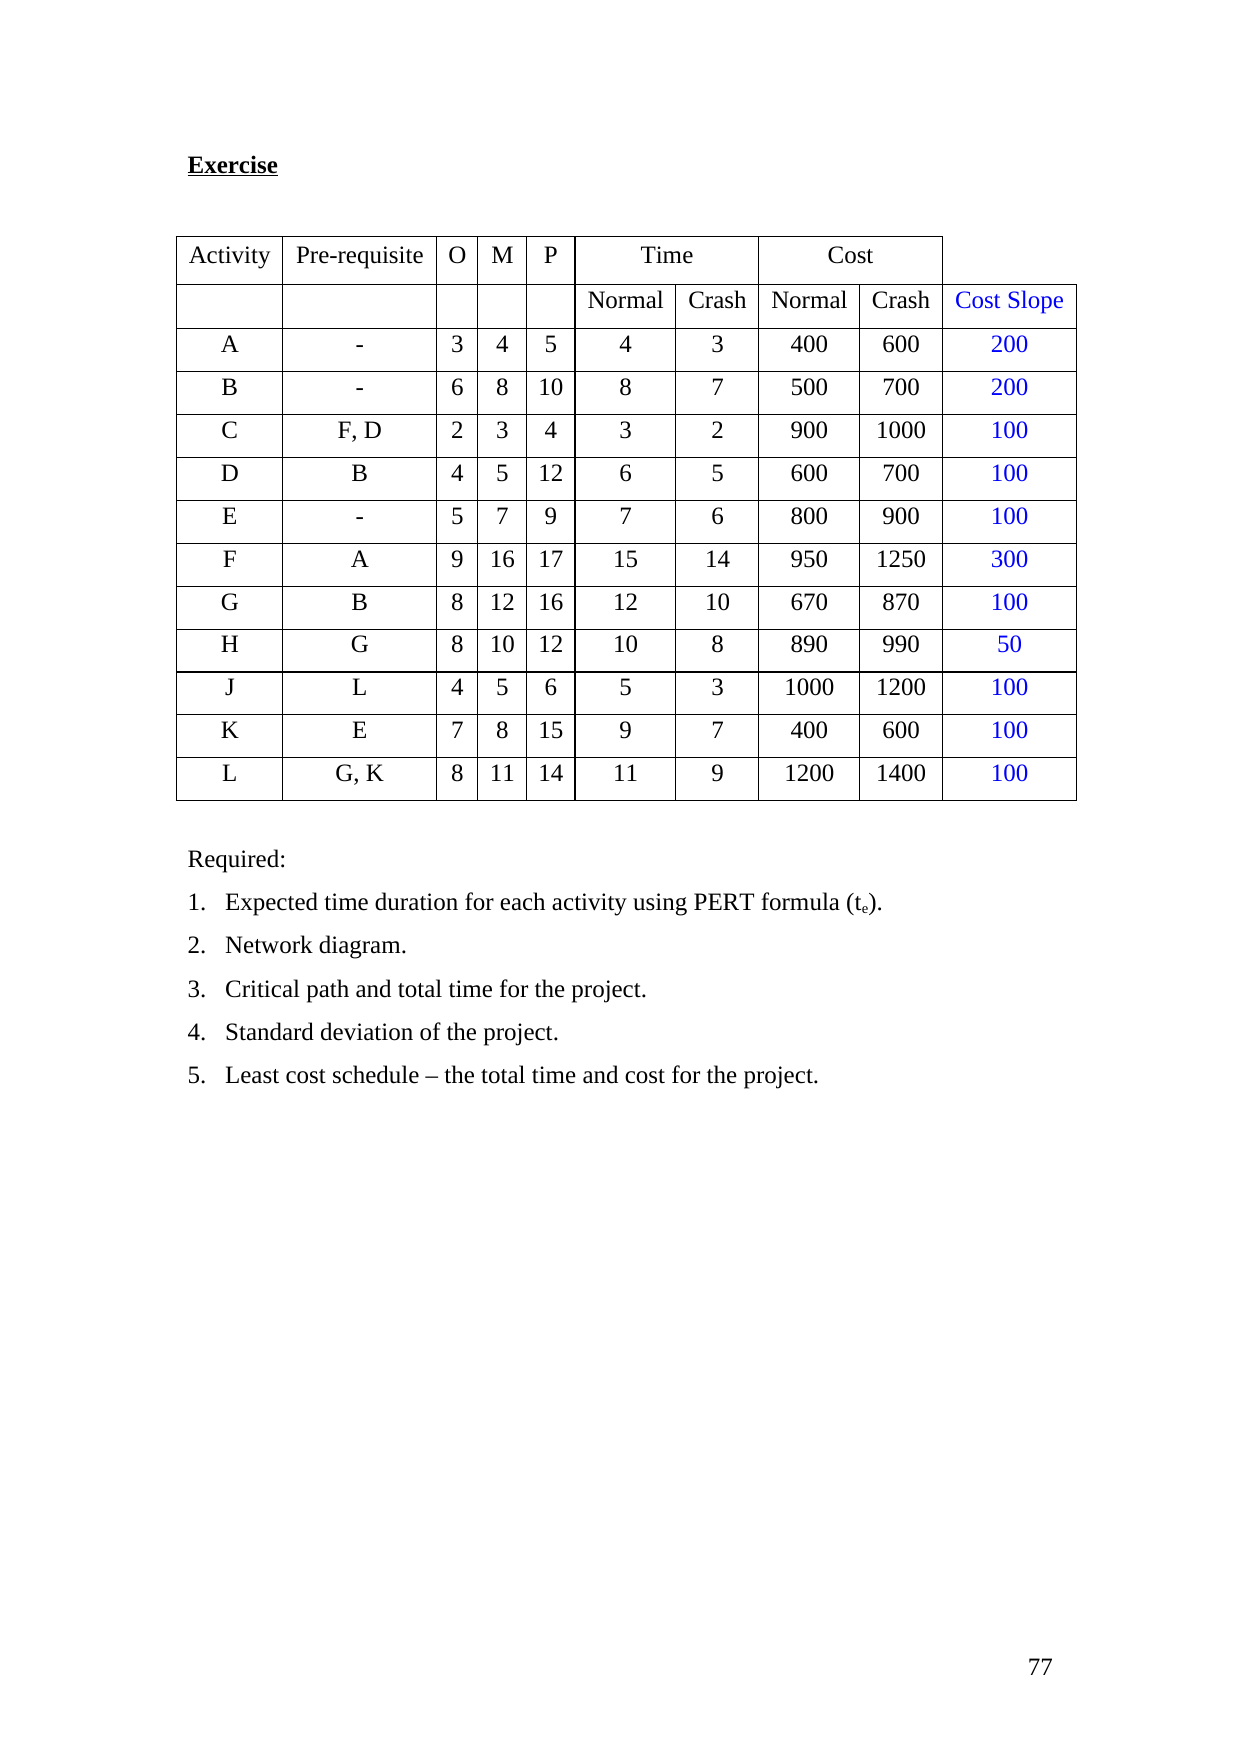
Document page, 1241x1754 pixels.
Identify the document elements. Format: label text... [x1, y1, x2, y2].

table_cell 9 [527, 501, 574, 543]
table_cell 3 [676, 673, 758, 714]
table_cell 8 [478, 372, 526, 414]
table_cell - [283, 501, 436, 543]
table_cell 11 [576, 758, 675, 800]
table_cell 15 [527, 715, 574, 757]
table_cell 7 [676, 715, 758, 757]
table_cell 990 [860, 630, 942, 671]
table_cell B [283, 458, 436, 500]
table_cell [478, 285, 526, 328]
table_cell 1200 [860, 673, 942, 714]
table_cell A [283, 544, 436, 586]
table_cell 800 [759, 501, 859, 543]
table_cell 16 [478, 544, 526, 586]
table_cell 4 [437, 458, 477, 500]
table_cell 8 [437, 587, 477, 628]
table_cell 5 [437, 501, 477, 543]
table_cell 300 [943, 544, 1076, 586]
table_cell 6 [676, 501, 758, 543]
table_cell 8 [437, 630, 477, 671]
table_cell E [283, 715, 436, 757]
table_cell [177, 285, 282, 328]
table_cell 700 [860, 372, 942, 414]
table_cell 400 [759, 715, 859, 757]
table_cell 3 [676, 329, 758, 371]
table_cell 9 [437, 544, 477, 586]
list Critical path and total time for the project. [187, 974, 1053, 1002]
table_cell 1250 [860, 544, 942, 586]
table_header O [437, 237, 477, 284]
table_cell 12 [527, 458, 574, 500]
table_cell 12 [527, 630, 574, 671]
table_cell [437, 285, 477, 328]
table_cell 3 [478, 415, 526, 457]
table_cell 100 [943, 415, 1076, 457]
table_header Activity [177, 237, 282, 284]
list Least cost schedule – the total time and cost for the project. [187, 1060, 1053, 1089]
table_cell K [177, 715, 282, 757]
table_cell Crash [860, 285, 942, 328]
table_cell F [177, 544, 282, 586]
table_cell 15 [576, 544, 675, 586]
table_cell 10 [576, 630, 675, 671]
table_cell 600 [759, 458, 859, 500]
table_cell G, K [283, 758, 436, 800]
table_cell 5 [676, 458, 758, 500]
table_cell 600 [860, 329, 942, 371]
table_cell 9 [576, 715, 675, 757]
table_cell 400 [759, 329, 859, 371]
table_cell [283, 285, 436, 328]
table_cell 500 [759, 372, 859, 414]
table_cell 3 [576, 415, 675, 457]
table_cell [576, 285, 675, 328]
table_cell 9 [676, 758, 758, 800]
text Exercise [187, 150, 1053, 179]
table_cell 4 [527, 415, 574, 457]
table_cell B [177, 372, 282, 414]
table_cell H [177, 630, 282, 671]
text Required: [187, 844, 1053, 873]
table_cell 900 [759, 415, 859, 457]
table_cell 5 [478, 673, 526, 714]
table_cell 600 [860, 715, 942, 757]
table_cell 7 [437, 715, 477, 757]
table_cell 1000 [759, 673, 859, 714]
table_cell [759, 285, 859, 328]
table_cell 2 [676, 415, 758, 457]
table_cell 100 [943, 587, 1076, 628]
table_cell 2 [437, 415, 477, 457]
table_header Time [576, 237, 758, 284]
table_cell 200 [943, 372, 1076, 414]
table_cell 8 [676, 630, 758, 671]
table_cell 10 [527, 372, 574, 414]
table_cell 5 [478, 458, 526, 500]
table_header Cost [759, 237, 942, 284]
table_cell 10 [478, 630, 526, 671]
table_cell 1000 [860, 415, 942, 457]
table_cell 100 [943, 673, 1076, 714]
table_cell 4 [437, 673, 477, 714]
table_cell 50 [943, 630, 1076, 671]
table_cell 870 [860, 587, 942, 628]
table_cell 8 [576, 372, 675, 414]
table_cell 1400 [860, 758, 942, 800]
table_cell 4 [478, 329, 526, 371]
table_cell - [283, 372, 436, 414]
table_cell 900 [860, 501, 942, 543]
table_cell 6 [437, 372, 477, 414]
table_cell 5 [576, 673, 675, 714]
table_cell 100 [943, 501, 1076, 543]
list Network diagram. [187, 931, 1053, 959]
table_cell 4 [576, 329, 675, 371]
table_cell 6 [576, 458, 675, 500]
table_cell L [283, 673, 436, 714]
table_header M [478, 237, 526, 284]
table_cell F, D [283, 415, 436, 457]
table_cell A [177, 329, 282, 371]
table_cell 12 [576, 587, 675, 628]
table_cell 12 [478, 587, 526, 628]
table_cell 3 [437, 329, 477, 371]
table_cell Cost Slope [943, 285, 1076, 328]
table_header P [527, 237, 574, 284]
list Standard deviation of the project. [187, 1017, 1053, 1046]
table_cell 6 [527, 673, 574, 714]
table_cell 8 [437, 758, 477, 800]
table_cell B [283, 587, 436, 628]
table_cell 100 [943, 758, 1076, 800]
table_cell 670 [759, 587, 859, 628]
table_cell L [177, 758, 282, 800]
table_cell 14 [676, 544, 758, 586]
table_cell 17 [527, 544, 574, 586]
table_cell 7 [676, 372, 758, 414]
table_cell D [177, 458, 282, 500]
table_cell 890 [759, 630, 859, 671]
table_cell 950 [759, 544, 859, 586]
table_cell 1200 [759, 758, 859, 800]
table_cell E [177, 501, 282, 543]
table_cell J [177, 673, 282, 714]
table_header Pre-requisite [283, 237, 436, 284]
table_cell 11 [478, 758, 526, 800]
table_cell 100 [943, 458, 1076, 500]
list Expected time duration for each activity using PERT formula (te). [187, 887, 1053, 916]
table_cell 100 [943, 715, 1076, 757]
table_cell 7 [478, 501, 526, 543]
table_cell C [177, 415, 282, 457]
table_cell Crash [676, 285, 758, 328]
table_cell G [177, 587, 282, 628]
table_cell [527, 285, 574, 328]
table_cell 200 [943, 329, 1076, 371]
table_cell 10 [676, 587, 758, 628]
table_cell 7 [576, 501, 675, 543]
table_cell 8 [478, 715, 526, 757]
table_cell 16 [527, 587, 574, 628]
table_cell 700 [860, 458, 942, 500]
table_cell 5 [527, 329, 574, 371]
table_cell - [283, 329, 436, 371]
table_cell G [283, 630, 436, 671]
table_cell 14 [527, 758, 574, 800]
